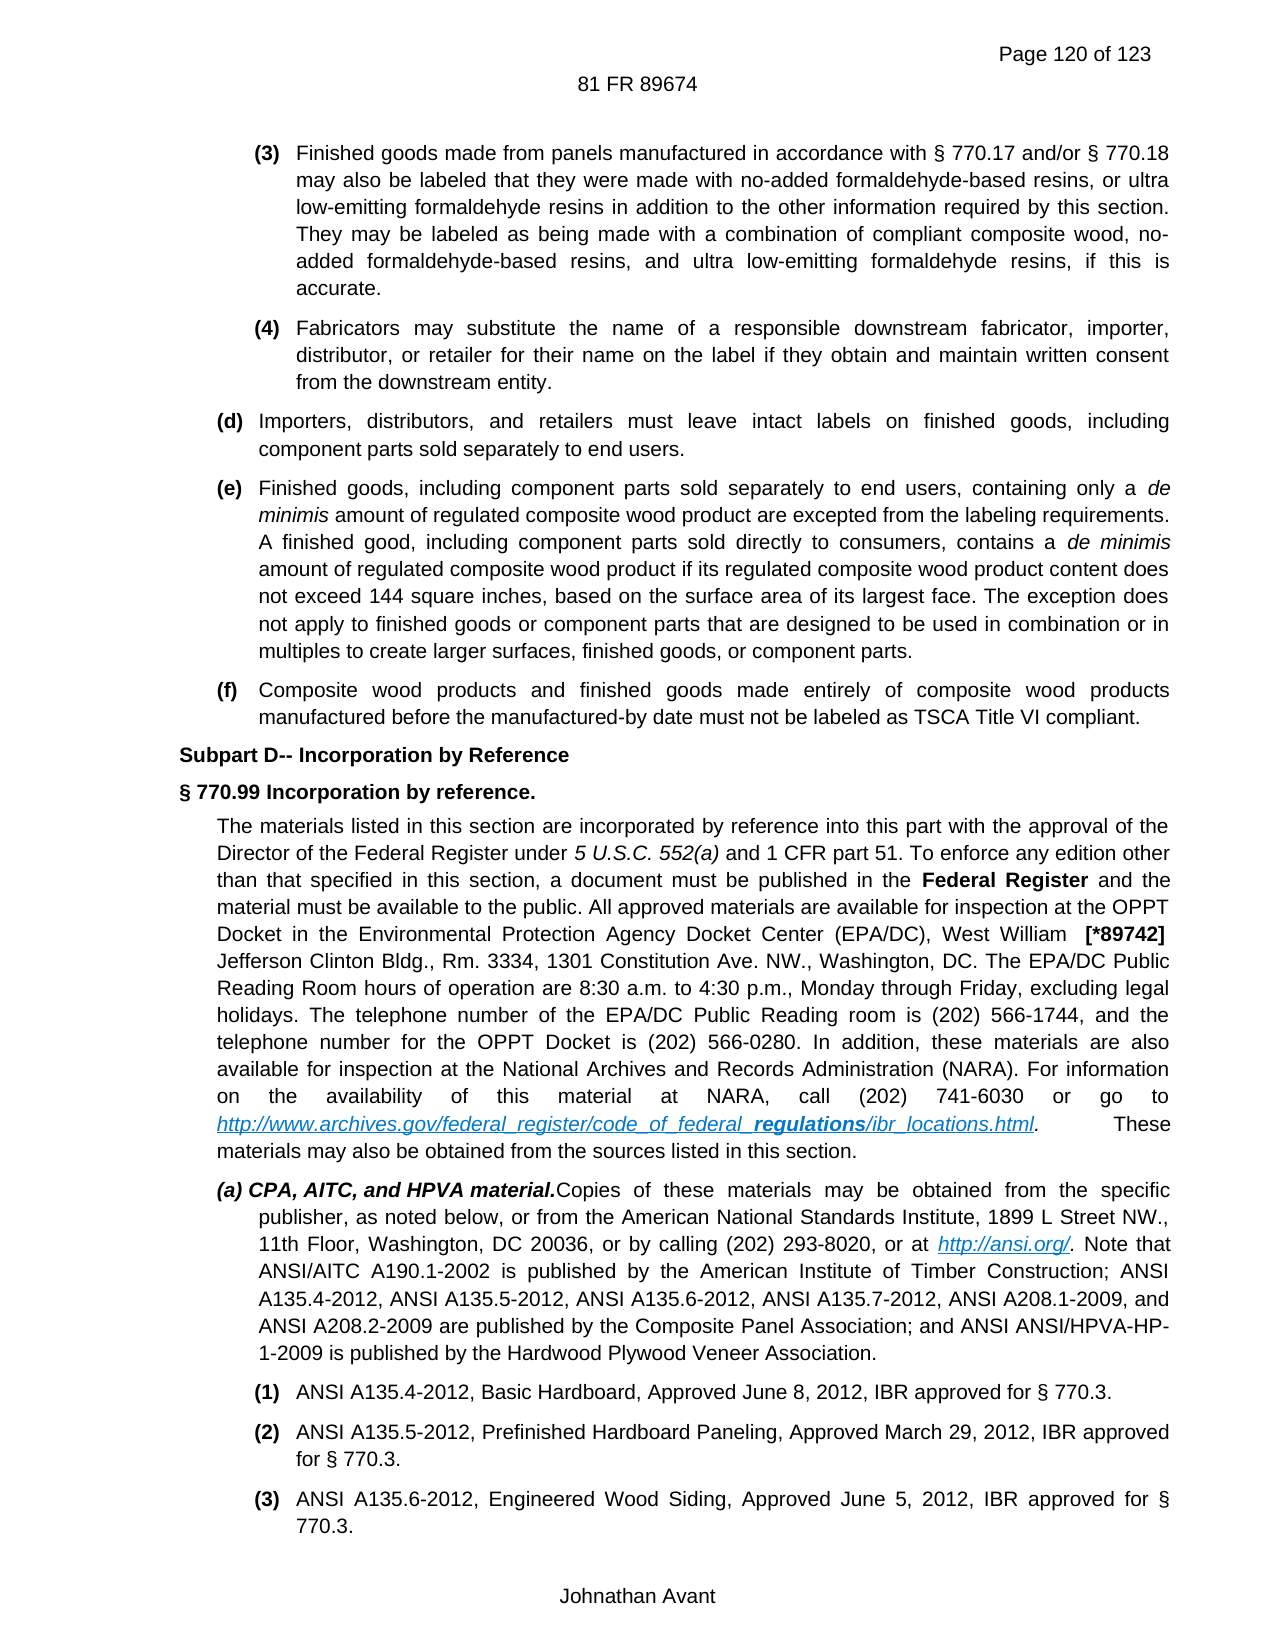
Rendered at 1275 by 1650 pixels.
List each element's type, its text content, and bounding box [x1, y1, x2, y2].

list ANSI A135.4-2012, Basic Hardboard, Approved June 8, 2012, IBR approved for § 770.3. [254, 1377, 1171, 1404]
list Fabricators may substitute the name of a responsible downstream fabricator, importer, distributor, or retailer for their name on the label if they obtain and maintain written consent from the downstream entity. [254, 312, 1171, 394]
list eference [179, 742, 1171, 767]
list Importers, distributors, and retailers must leave intact labels on finished goods, including component parts sold separately to end users. [217, 406, 1171, 460]
list Finished goods, including component parts sold separately to end users, containing only a de minimis amount of regulated composite wood product are excepted from the labeling requirements. A finished good, including component parts sold directly to consumers, contains a de minimis amount of regulated composite wood product if its regulated composite wood product content does not exceed 144 square inches, based on the surface area of its largest face. The exception does not apply to finished goods or component parts that are designed to be used in combination or in multiples to create larger surfaces, finished goods, or component parts. [217, 473, 1171, 662]
list ANSI A135.5-2012, Prefinished Hardboard Paneling, Approved March 29, 2012, IBR approved for § 770.3. [254, 1417, 1171, 1471]
list rence. [179, 779, 1171, 804]
text The materials listed in this section are incorporated by reference into this part with the approval of the Director of the Federal Register under 5 U.S.C. 552(a) and 1 CFR part 51. To enforce any edition other than that specified in this section, a document must be published in the Federal Register and the material must be available to the public. All approved materials are available for inspection at the OPPT Docket in the Environmental Protection Agency Docket Center (EPA/DC), West William [*89742] Jefferson Clinton Bldg., Rm. 3334, 1301 Constitution Ave. NW., Washington, DC. The EPA/DC Public Reading Room hours of operation are 8:30 a.m. to 4:30 p.m., Monday through Friday, excluding legal holidays. The telephone number of the EPA/DC Public Reading room is (202) 566-1744, and the telephone number for the OPPT Docket is (202) 566-0280. In addition, these materials are also available for inspection at the National Archives and Records Administration (NARA). For information on the availability of this material at NARA, call (202) 741-6030 or go to http://www.archives.gov/federal_register/code_of_federal_regulations/ibr_locations.html. These materials may also be obtained from the sources listed in this section. [217, 810, 1171, 1162]
list Composite wood products and finished goods made entirely of composite wood products manufactured before the manufactured-by date must not be labeled as TSCA Title VI compliant. [217, 675, 1171, 729]
list al.Copies of these materials may be obtained from the specific publisher, as noted below, or from the American National Standards Institute, 1899 L Street NW., 11th Floor, Washington, DC 20036, or by calling (202) 293-8020, or at http://ansi.org/. Note that ANSI/AITC A190.1-2002 is published by the American Institute of Timber Construction; ANSI A135.4-2012, ANSI A135.5-2012, ANSI A135.6-2012, ANSI A135.7-2012, ANSI A208.1-2009, and ANSI A208.2-2009 are published by the Composite Panel Association; and ANSI ANSI/HPVA-HP-1-2009 is published by the Hardwood Plywood Veneer Association. [217, 1175, 1171, 1364]
list Finished goods made from panels manufactured in accordance with § 770.17 and/or § 770.18 may also be labeled that they were made with no-added formaldehyde-based resins, or ultra low-emitting formaldehyde resins in addition to the other information required by this section. They may be labeled as being made with a combination of compliant composite wood, no-added formaldehyde-based resins, and ultra low-emitting formaldehyde resins, if this is accurate. [254, 137, 1171, 300]
list ANSI A135.6-2012, Engineered Wood Siding, Approved June 5, 2012, IBR approved for § 770.3. [254, 1483, 1171, 1537]
